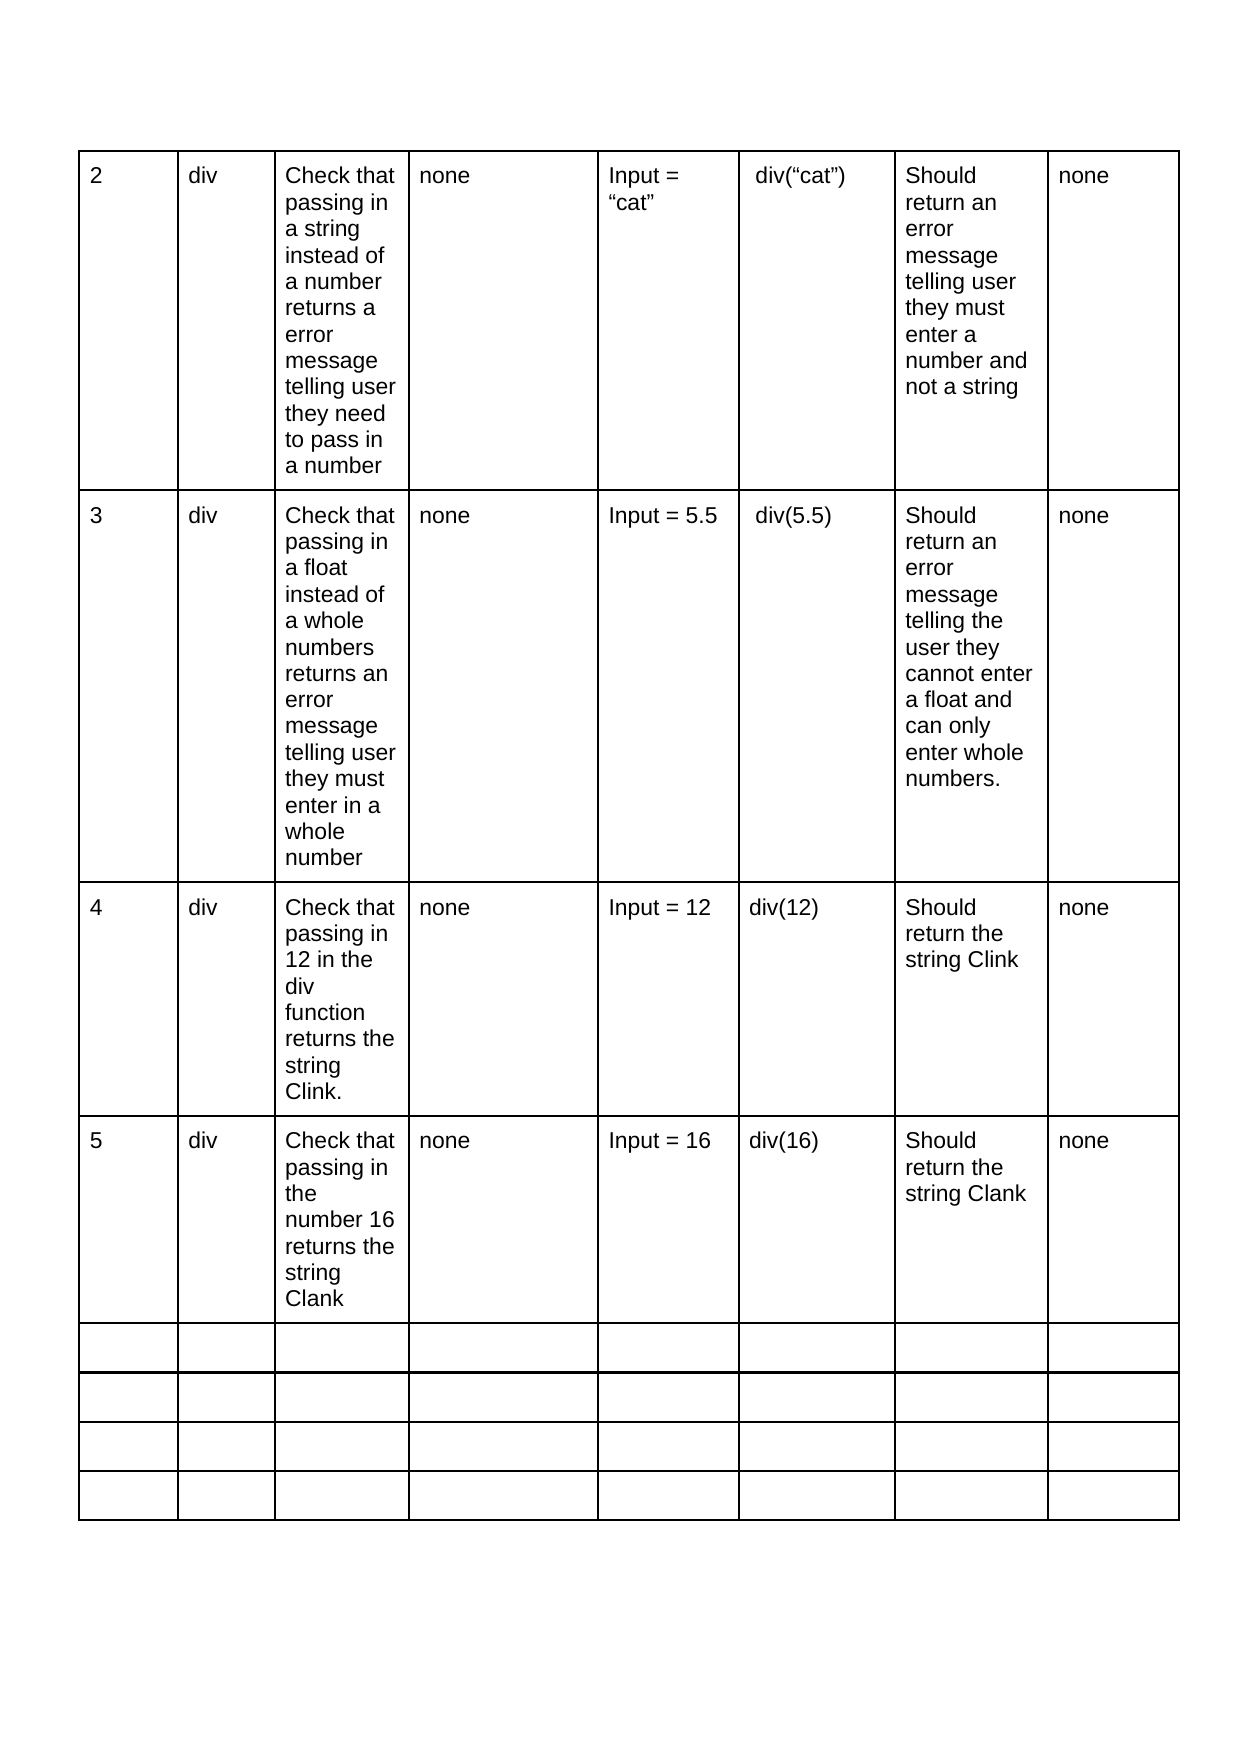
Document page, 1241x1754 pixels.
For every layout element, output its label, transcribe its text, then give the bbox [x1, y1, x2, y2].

table_cell none [1049, 883, 1178, 1115]
table_cell [1049, 1472, 1178, 1519]
table_cell div [179, 883, 274, 1115]
table_cell [410, 1472, 597, 1519]
table_cell [896, 1324, 1047, 1371]
table_cell [1049, 1324, 1178, 1371]
table_cell [80, 1423, 177, 1470]
table_cell div(“cat”) [740, 152, 894, 489]
table_cell [599, 1324, 738, 1371]
table_cell Check that passing in the number 16 returns the string Clank [276, 1117, 408, 1322]
table_cell Check that passing in a string instead of a number returns a error message telling user they need to pass in a number [276, 152, 408, 489]
table_cell [896, 1374, 1047, 1421]
table_cell [599, 1423, 738, 1470]
table_cell Input = 12 [599, 883, 738, 1115]
table_cell [276, 1324, 408, 1371]
table_cell [599, 1472, 738, 1519]
table_cell [80, 1472, 177, 1519]
table_cell 5 [80, 1117, 177, 1322]
table_cell Check that passing in 12 in the div function returns the string Clink. [276, 883, 408, 1115]
table_cell none [410, 491, 597, 881]
table_cell none [410, 1117, 597, 1322]
table_cell Should return the string Clink [896, 883, 1047, 1115]
table_cell [410, 1324, 597, 1371]
table_cell [896, 1472, 1047, 1519]
table_cell [80, 1324, 177, 1371]
table_cell none [1049, 491, 1178, 881]
table_cell [179, 1423, 274, 1470]
table_cell [599, 1374, 738, 1421]
table_cell [179, 1472, 274, 1519]
table_cell [410, 1374, 597, 1421]
table_cell Should return the string Clank [896, 1117, 1047, 1322]
table_cell [740, 1374, 894, 1421]
table_cell [80, 1374, 177, 1421]
table_cell [410, 1423, 597, 1470]
table_cell none [410, 883, 597, 1115]
table_cell [276, 1374, 408, 1421]
table_cell div(16) [740, 1117, 894, 1322]
table_cell [1049, 1374, 1178, 1421]
table_cell [740, 1472, 894, 1519]
table_cell [179, 1324, 274, 1371]
table_cell Check that passing in a float instead of a whole numbers returns an error message telling user they must enter in a whole number [276, 491, 408, 881]
table_cell none [1049, 1117, 1178, 1322]
table_cell 2 [80, 152, 177, 489]
table_cell [179, 1374, 274, 1421]
table_cell [1049, 1423, 1178, 1470]
table_cell [276, 1472, 408, 1519]
table_cell div(5.5) [740, 491, 894, 881]
table_cell Should return an error message telling user they must enter a number and not a string [896, 152, 1047, 489]
table_cell [276, 1423, 408, 1470]
table_cell Input = 5.5 [599, 491, 738, 881]
table_cell Input = 16 [599, 1117, 738, 1322]
table_cell div [179, 1117, 274, 1322]
table_cell none [1049, 152, 1178, 489]
table_cell [896, 1423, 1047, 1470]
table_cell none [410, 152, 597, 489]
table_cell Input = “cat” [599, 152, 738, 489]
table_cell [740, 1324, 894, 1371]
table_cell div [179, 491, 274, 881]
table_cell div [179, 152, 274, 489]
table_cell 3 [80, 491, 177, 881]
table_cell [740, 1423, 894, 1470]
table_cell Should return an error message telling the user they cannot enter a float and can only enter whole numbers. [896, 491, 1047, 881]
table_cell 4 [80, 883, 177, 1115]
table_cell div(12) [740, 883, 894, 1115]
